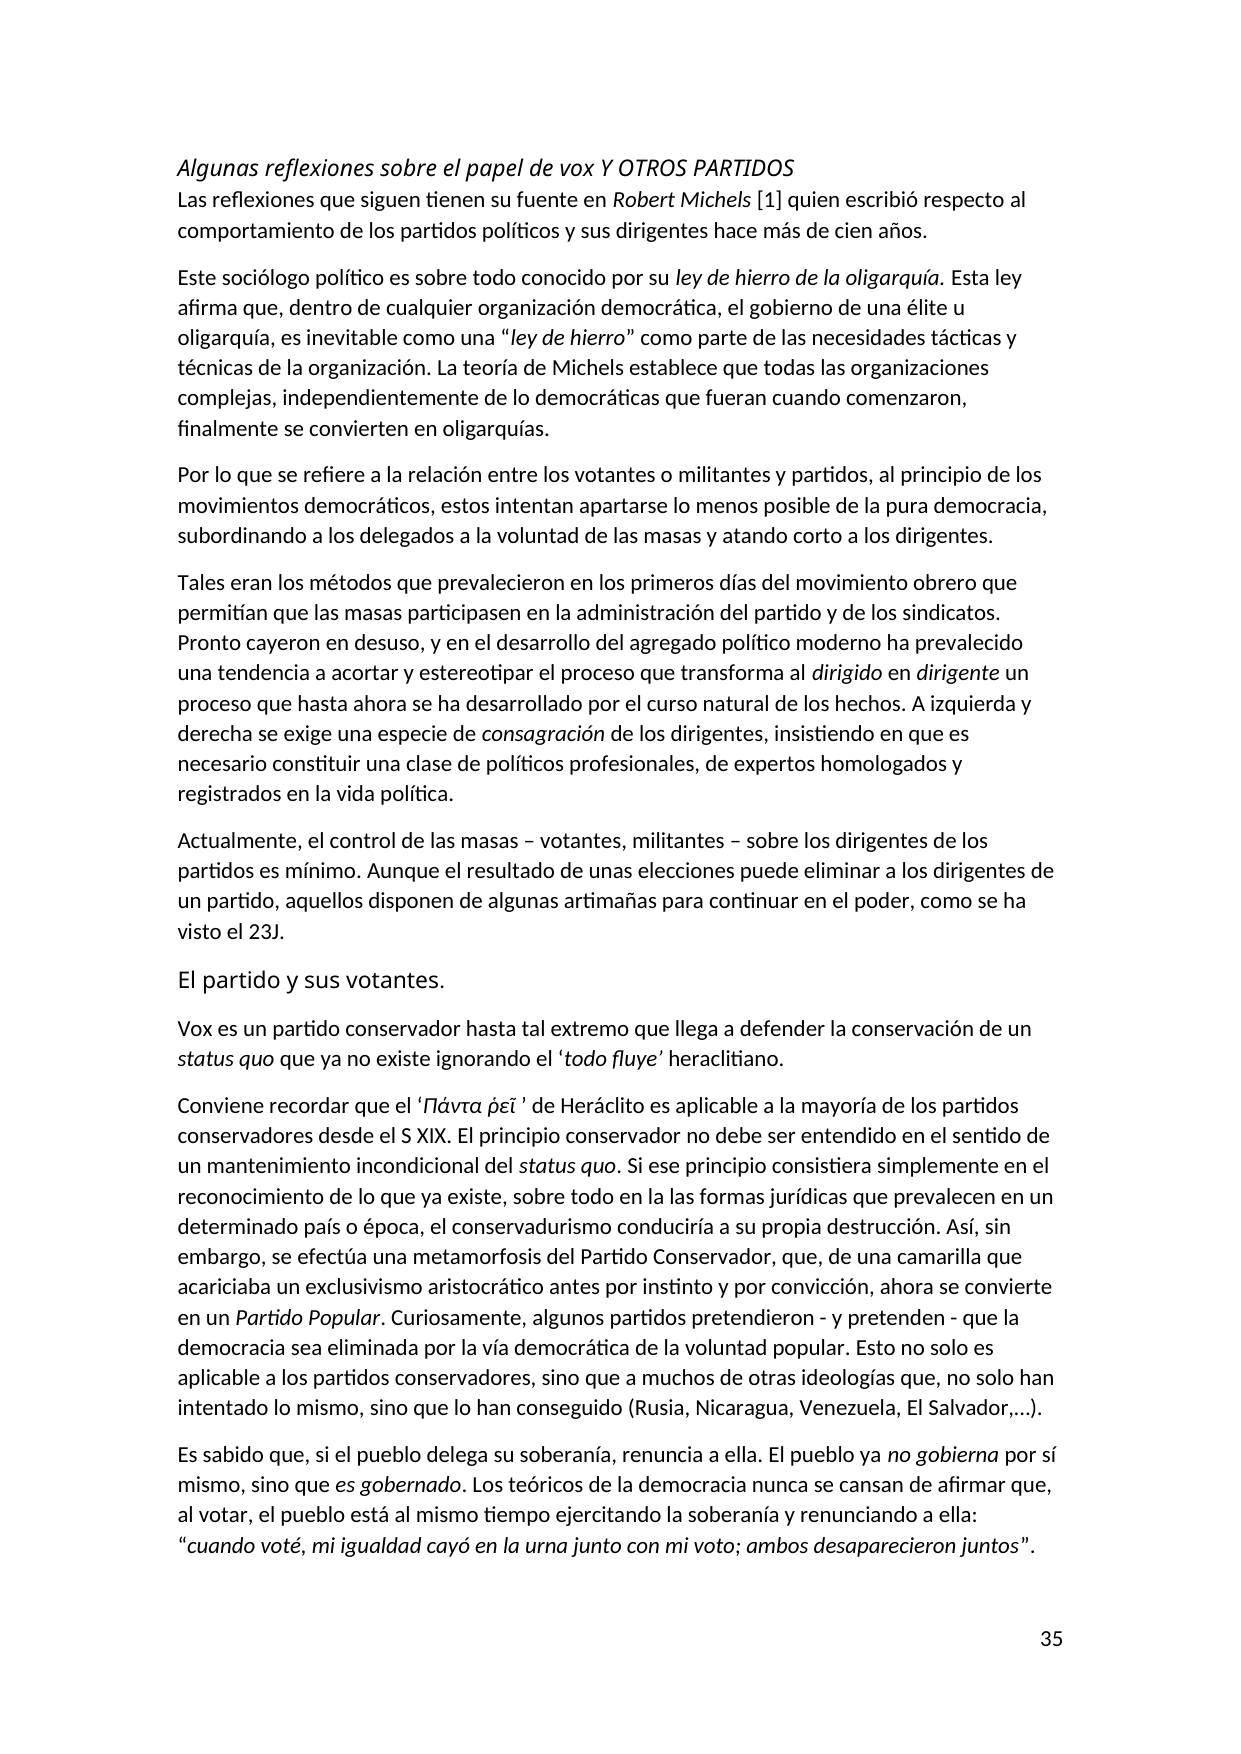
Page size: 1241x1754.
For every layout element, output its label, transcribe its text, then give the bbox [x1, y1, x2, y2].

subtitle Algunas reflexiones sobre el papel de vox Y OTROS PARTIDOS [177, 152, 1063, 183]
text Por lo que se refiere a la relación entre los votantes o militantes y partidos, al principio de los movimientos democráticos, estos intentan apartarse lo menos posible de la pura democracia, subordinando a los delegados a la voluntad de las masas y atando corto a los dirigentes. [177, 461, 1063, 549]
text Este sociólogo político es sobre todo conocido por su ley de hierro de la oligarquía. Esta ley afirma que, dentro de cualquier organización democrática, el gobierno de una élite u oligarquía, es inevitable como una “ley de hierro” como parte de las necesidades tácticas y técnicas de la organización. La teoría de Michels establece que todas las organizaciones complejas, independientemente de lo democráticas que fueran cuando comenzaron, finalmente se convierten en oligarquías. [177, 263, 1063, 442]
text Tales eran los métodos que prevalecieron en los primeros días del movimiento obrero que permitían que las masas participasen en la administración del partido y de los sindicatos. Pronto cayeron en desuso, y en el desarrollo del agregado político moderno ha prevalecido una tendencia a acortar y estereotipar el proceso que transforma al dirigido en dirigente un proceso que hasta ahora se ha desarrollado por el curso natural de los hechos. A izquierda y derecha se exige una especie de consagración de los dirigentes, insistiendo en que es necesario constituir una clase de políticos profesionales, de expertos homologados y registrados en la vida política. [177, 568, 1063, 807]
text Es sabido que, si el pueblo delega su soberanía, renuncia a ella. El pueblo ya no gobierna por sí mismo, sino que es gobernado. Los teóricos de la democracia nunca se cansan de afirmar que, al votar, el pueblo está al mismo tiempo ejercitando la soberanía y renunciando a ella: “cuando voté, mi igualdad cayó en la urna junto con mi voto; ambos desaparecieron juntos”. [177, 1440, 1063, 1559]
text Actualmente, el control de las masas – votantes, militantes – sobre los dirigentes de los partidos es mínimo. Aunque el resultado de unas elecciones puede eliminar a los dirigentes de un partido, aquellos disponen de algunas artimañas para continuar en el poder, como se ha visto el 23J. [177, 826, 1063, 945]
text Las reflexiones que siguen tienen su fuente en Robert Michels quien escribió respecto al comportamiento de los partidos políticos y sus dirigentes hace más de cien años. [177, 186, 1063, 244]
text El partido y sus votantes. [177, 964, 1063, 995]
text Conviene recordar que el ‘Πάντα ῥεῖ ’ de Heráclito es aplicable a la mayoría de los partidos conservadores desde el S XIX. El principio conservador no debe ser entendido en el sentido de un mantenimiento incondicional del status quo. Si ese principio consistiera simplemente en el reconocimiento de lo que ya existe, sobre todo en la las formas jurídicas que prevalecen en un determinado país o época, el conservadurismo conduciría a su propia destrucción. Así, sin embargo, se efectúa una metamorfosis del Partido Conservador, que, de una camarilla que acariciaba un exclusivismo aristocrático antes por instinto y por convicción, ahora se convierte en un Partido Popular. Curiosamente, algunos partidos pretendieron - y pretenden - que la democracia sea eliminada por la vía democrática de la voluntad popular. Esto no solo es aplicable a los partidos conservadores, sino que a muchos de otras ideologías que, no solo han intentado lo mismo, sino que lo han conseguido (Rusia, Nicaragua, Venezuela, El Salvador,…). [177, 1091, 1063, 1421]
text Vox es un partido conservador hasta tal extremo que llega a defender la conservación de un status quo que ya no existe ignorando el ‘todo fluye’ heraclitiano. [177, 1014, 1063, 1072]
